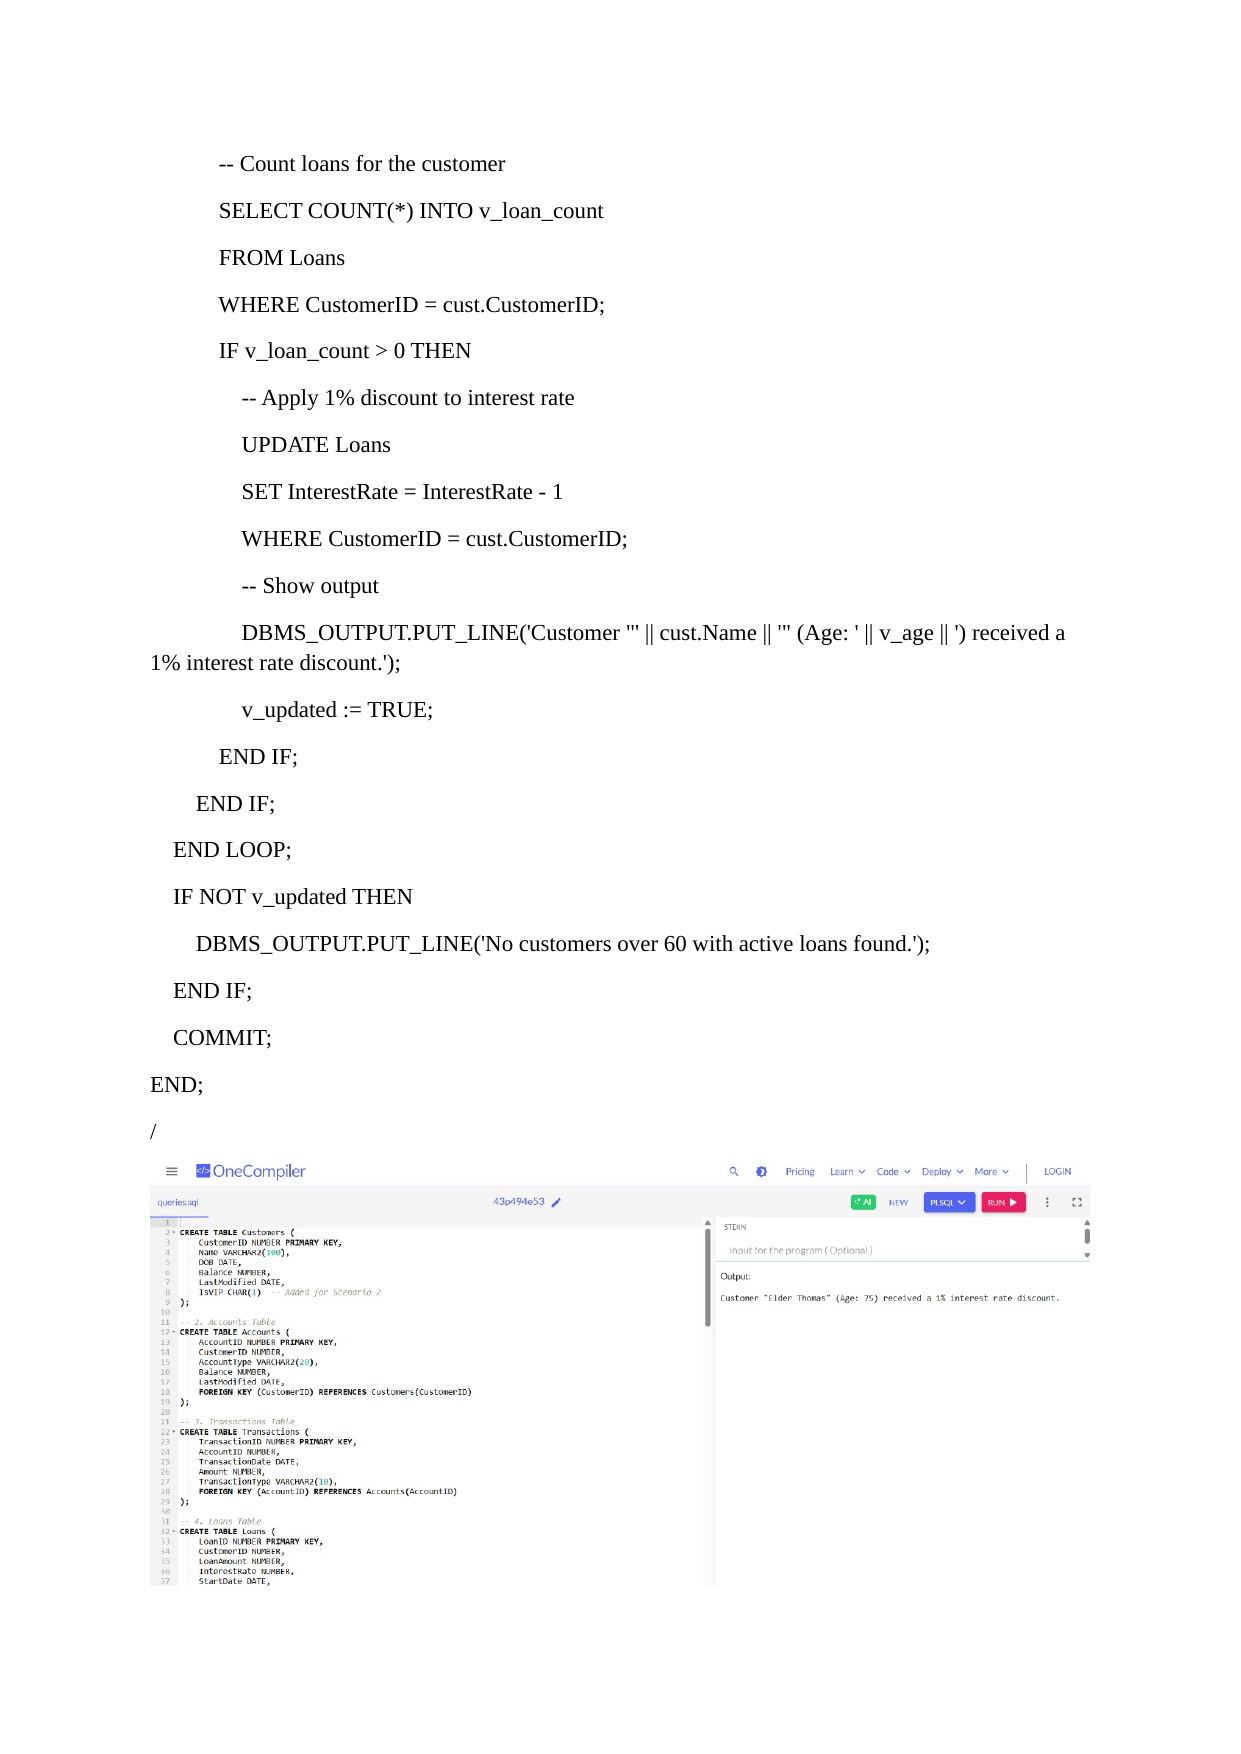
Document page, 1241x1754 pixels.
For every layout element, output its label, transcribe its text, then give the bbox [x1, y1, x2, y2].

picture [150, 1164, 1091, 1586]
text WHERE CustomerID = cust.CustomerID; [150, 291, 1090, 317]
text DBMS_OUTPUT.PUT_LINE('No customers over 60 with active loans found.'); [150, 930, 1090, 957]
text COMMIT; [150, 1024, 1090, 1050]
text IF v_loan_count > 0 THEN [150, 337, 1090, 364]
text SELECT COUNT(*) INTO v_loan_count [150, 197, 1090, 223]
text v_updated := TRUE; [150, 696, 1090, 722]
text WHERE CustomerID = cust.CustomerID; [150, 525, 1090, 551]
text -- Show output [150, 572, 1090, 598]
text END; [150, 1071, 1090, 1097]
text FROM Loans [150, 244, 1090, 270]
text / [150, 1118, 1090, 1144]
text END IF; [150, 789, 1090, 816]
text -- Count loans for the customer [150, 150, 1090, 176]
text SET InterestRate = InterestRate - 1 [150, 478, 1090, 504]
text END LOOP; [150, 836, 1090, 863]
text END IF; [150, 743, 1090, 769]
text -- Apply 1% discount to interest rate [150, 384, 1090, 411]
text END IF; [150, 977, 1090, 1003]
text DBMS_OUTPUT.PUT_LINE('Customer "' || cust.Name || '" (Age: ' || v_age || ') received a 1% interest rate discount.'); [150, 619, 1090, 675]
text IF NOT v_updated THEN [150, 883, 1090, 910]
text UPDATE Loans [150, 431, 1090, 458]
